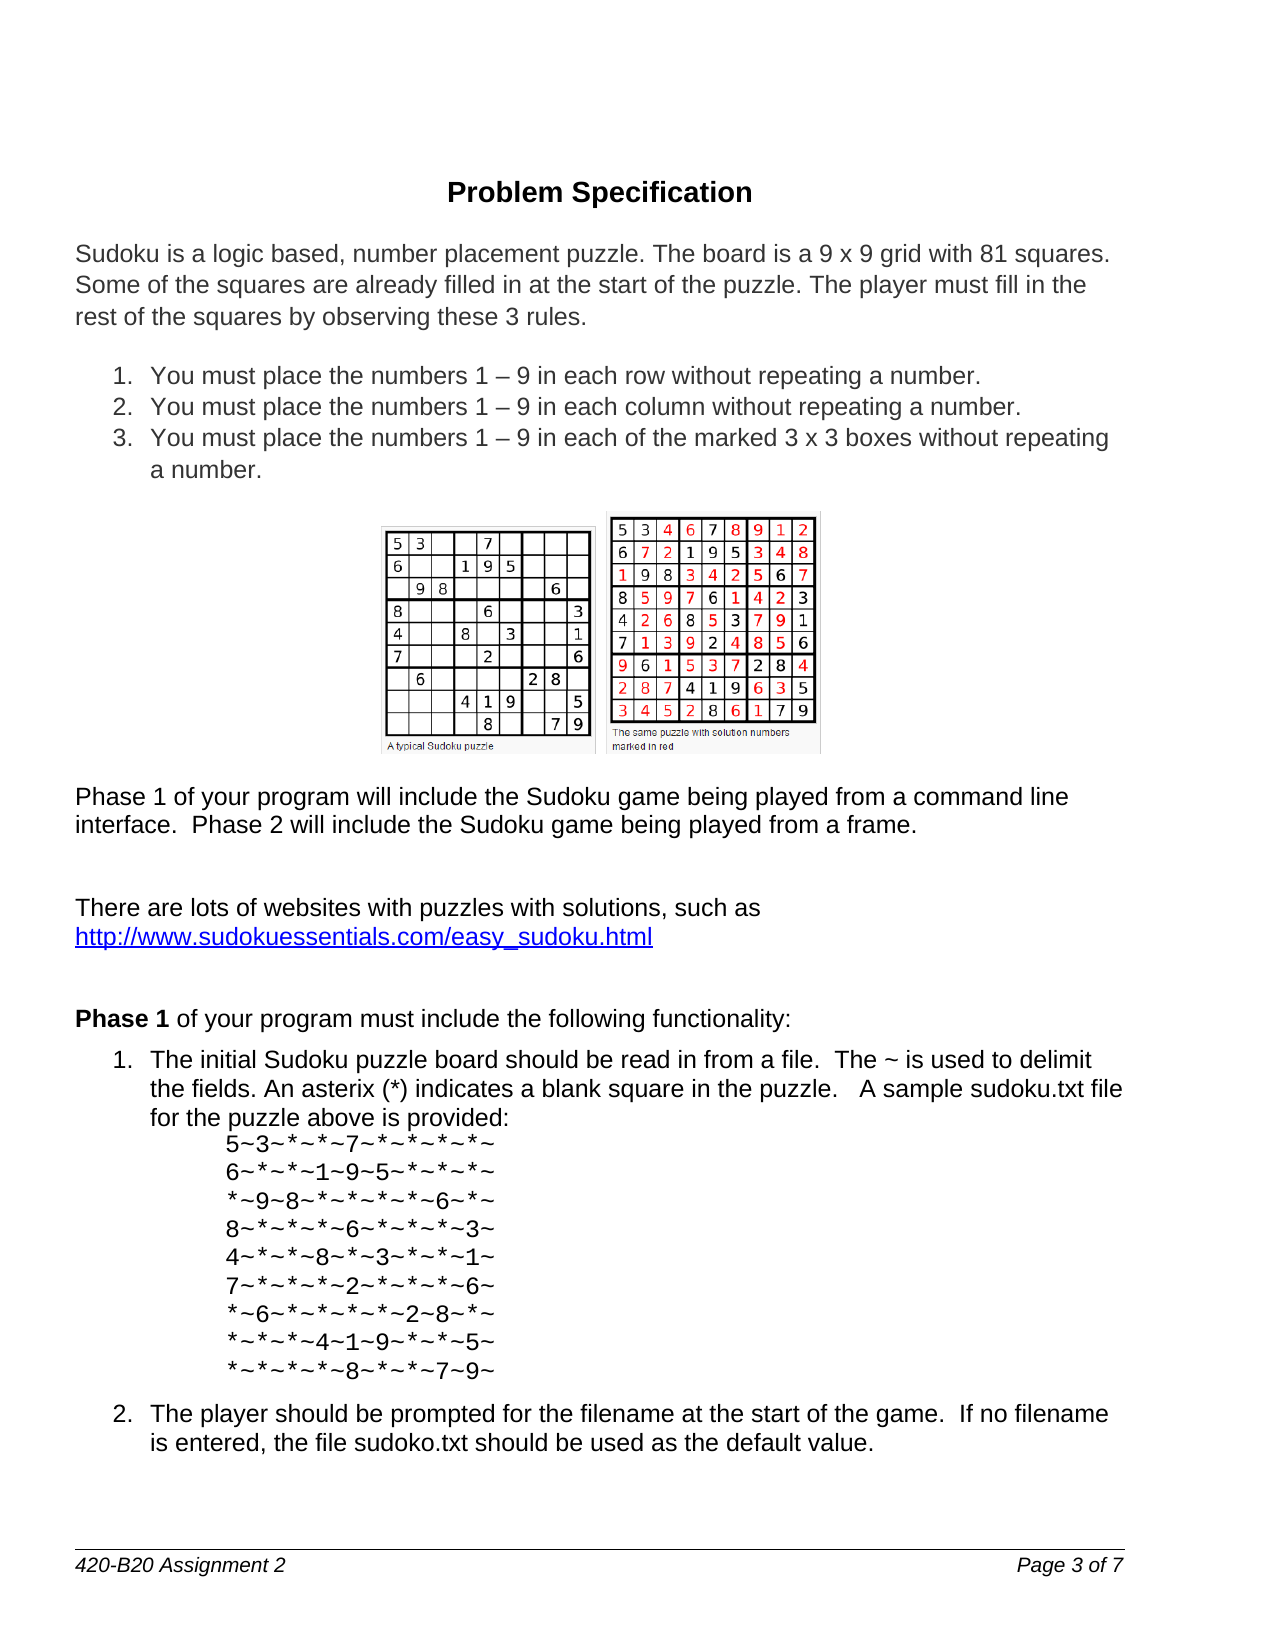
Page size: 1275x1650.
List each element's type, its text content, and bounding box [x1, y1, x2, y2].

text There are lots of websites with puzzles with solutions, such as http://www.sudokuessentials.com/easy_sudoku.html [75, 893, 1125, 950]
text *~*~*~*~8~*~*~7~9~ [187, 1358, 1125, 1387]
list You must place the numbers 1 – 9 in each of the marked 3 x 3 boxes without repeating a number. [112, 421, 1125, 483]
text 6~*~*~1~9~5~*~*~*~ [187, 1160, 1125, 1188]
text 5~3~*~*~7~*~*~*~*~ [187, 1132, 1125, 1160]
text 7~*~*~*~2~*~*~*~6~ [187, 1273, 1125, 1302]
text *~6~*~*~*~*~2~8~*~ [187, 1302, 1125, 1330]
list You must place the numbers 1 – 9 in each row without repeating a number. [112, 358, 1125, 389]
subtitle Problem Specification [75, 175, 1125, 208]
text 8~*~*~*~6~*~*~*~3~ [187, 1217, 1125, 1245]
text Phase 1 of your program will include the Sudoku game being played from a command line interface. Phase 2 will include the Sudoku game being played from a frame. [75, 782, 1125, 839]
picture [375, 511, 826, 754]
text Sudoku is a logic based, number placement puzzle. The board is a 9 x 9 grid with 81 squares. Some of the squares are already filled in at the start of the puzzle. The player must fill in the rest of the squares by observing these 3 rules. [75, 237, 1125, 330]
text *~9~8~*~*~*~*~6~*~ [187, 1188, 1125, 1217]
list You must place the numbers 1 – 9 in each column without repeating a number. [112, 389, 1125, 421]
list The player should be prompted for the filename at the start of the game. If no filename is entered, the file sudoko.txt should be used as the default value. [112, 1399, 1125, 1457]
text Phase 1 of your program must include the following functionality: [75, 1004, 1125, 1033]
text 4~*~*~8~*~3~*~*~1~ [187, 1245, 1125, 1273]
text *~*~*~4~1~9~*~*~5~ [187, 1330, 1125, 1358]
list The initial Sudoku puzzle board should be read in from a file. The ~ is used to delimit the fields. An asterix (*) indicates a blank square in the puzzle. A sample sudoku.txt file for the puzzle above is provided: [112, 1045, 1125, 1132]
